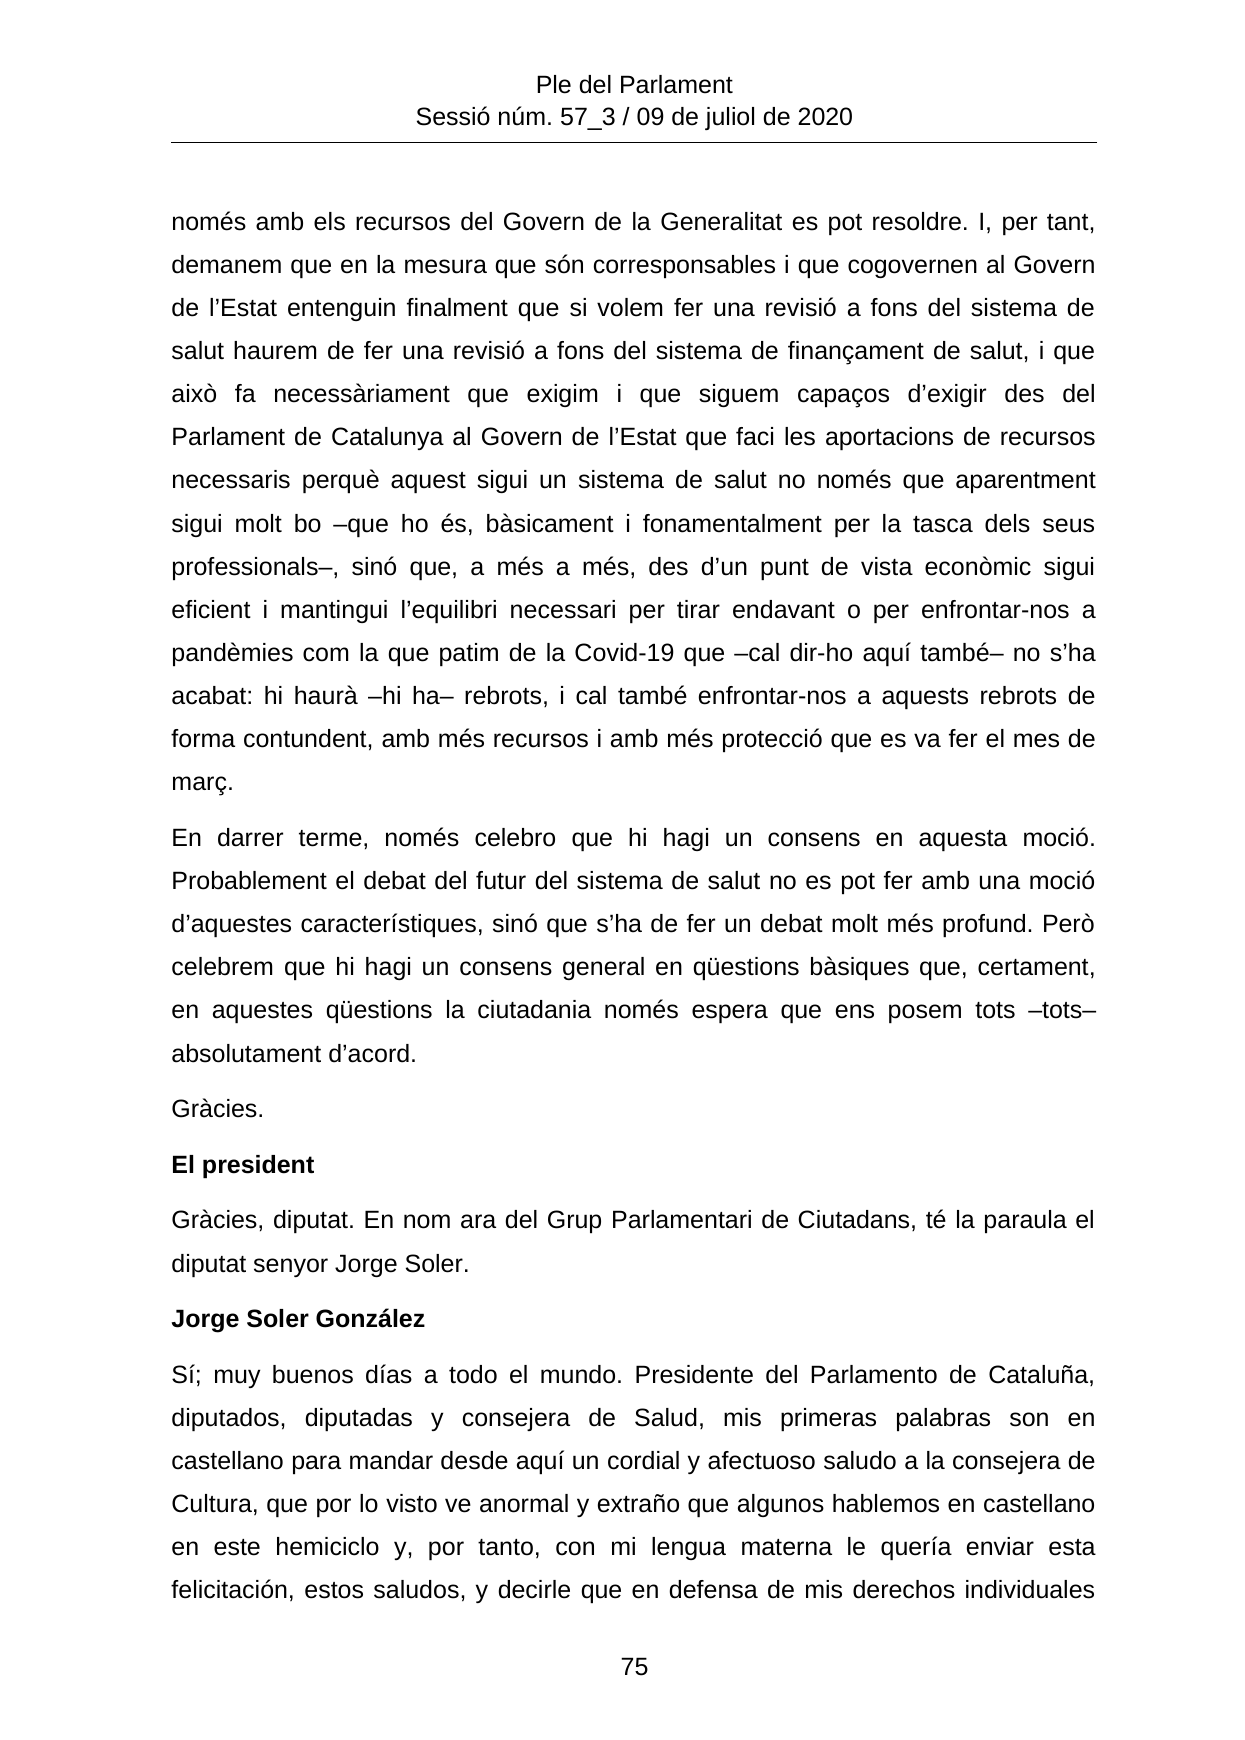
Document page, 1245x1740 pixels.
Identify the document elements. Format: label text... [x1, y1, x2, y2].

text El president [171, 1150, 1097, 1179]
text Jorge Soler González [171, 1304, 1097, 1333]
text Gràcies, diputat. En nom ara del Grup Parlamentari de Ciutadans, té la paraula el diputat senyor Jorge Soler. [171, 1206, 1097, 1277]
text En darrer terme, només celebro que hi hagi un consens en aquesta moció. Probablement el debat del futur del sistema de salut no es pot fer amb una moció d’aquestes característiques, sinó que s’ha de fer un debat molt més profund. Però celebrem que hi hagi un consens general en qüestions bàsiques que, certament, en aquestes qüestions la ciutadania només espera que ens posem tots –tots– absolutament d’acord. [171, 823, 1097, 1067]
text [171, 1360, 1097, 1604]
text Gràcies. [171, 1094, 1097, 1123]
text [171, 207, 1097, 796]
